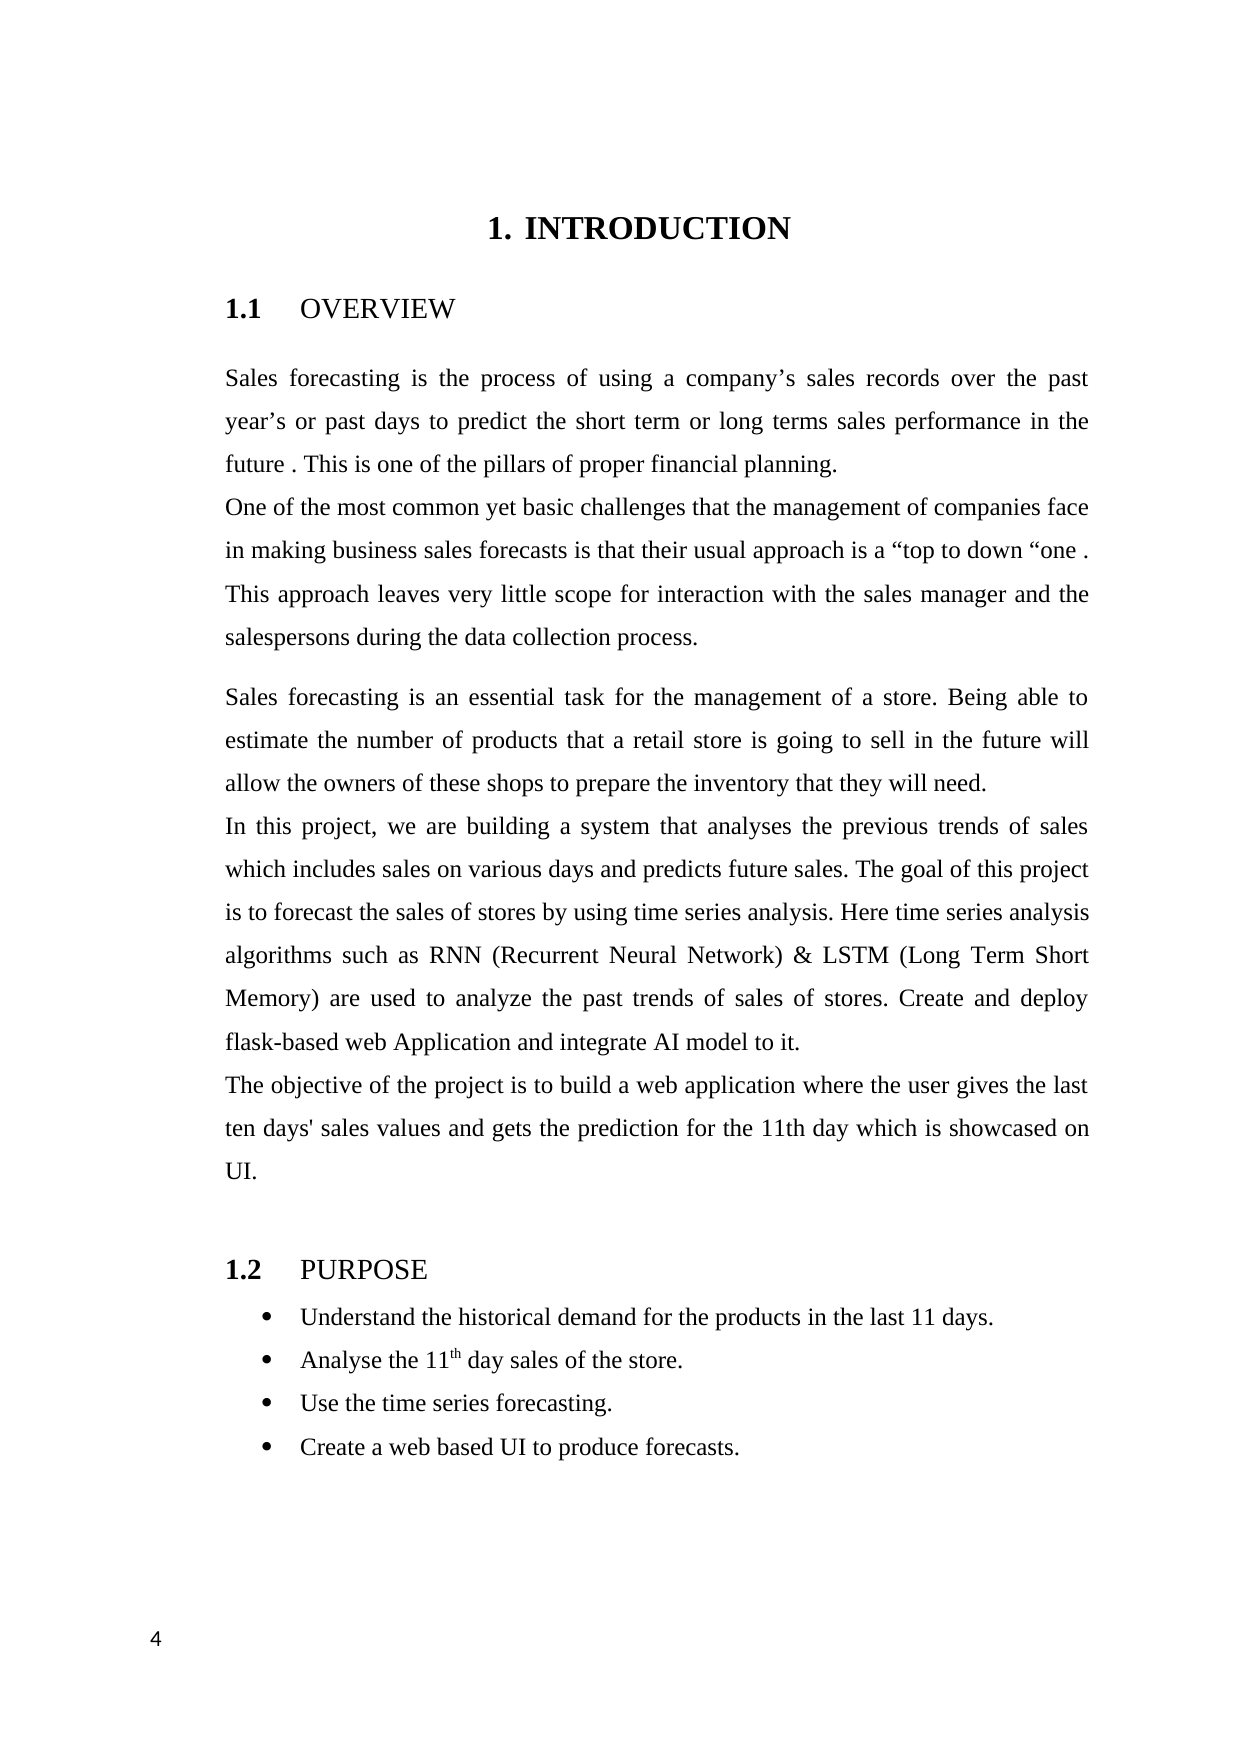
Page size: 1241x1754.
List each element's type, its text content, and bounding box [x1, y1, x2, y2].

list Understand the historical demand for the products in the last 11 days. [262, 1302, 1090, 1331]
text The objective of the project is to build a web application where the user gives the last ten days' sales values and gets the prediction for the 11th day which is showcased on UI. [225, 1070, 1090, 1185]
text Sales forecasting is an essential task for the management of a store. Being able to estimate the number of products that a retail store is going to sell in the future will allow the owners of these shops to prepare the inventory that they will need. [225, 682, 1090, 797]
list OVERVIEW [225, 291, 1090, 324]
list Sales forecasting is the process of using a company’s sales records over the past year’s or past days to predict the short term or long terms sales performance in the future . This is one of the pillars of proper financial planning. [225, 363, 1090, 478]
list Analyse the 11th day sales of the store. [262, 1345, 1090, 1374]
list PURPOSE [225, 1252, 1090, 1285]
list One of the most common yet basic challenges that the management of companies face in making business sales forecasts is that their usual approach is a “top to down “one . This approach leaves very little scope for interaction with the sales manager and the salespersons during the data collection process. [225, 492, 1090, 651]
list Use the time series forecasting. [262, 1388, 1090, 1417]
text In this project, we are building a system that analyses the previous trends of sales which includes sales on various days and predicts future sales. The goal of this project is to forecast the sales of stores by using time series analysis. Here time series analysis algorithms such as RNN (Recurrent Neural Network) & LSTM (Long Term Short Memory) are used to analyze the past trends of sales of stores. Create and deploy flask-based web Application and integrate AI model to it. [225, 811, 1090, 1055]
list INTRODUCTION [187, 208, 1090, 246]
list Create a web based UI to produce forecasts. [262, 1432, 1090, 1460]
